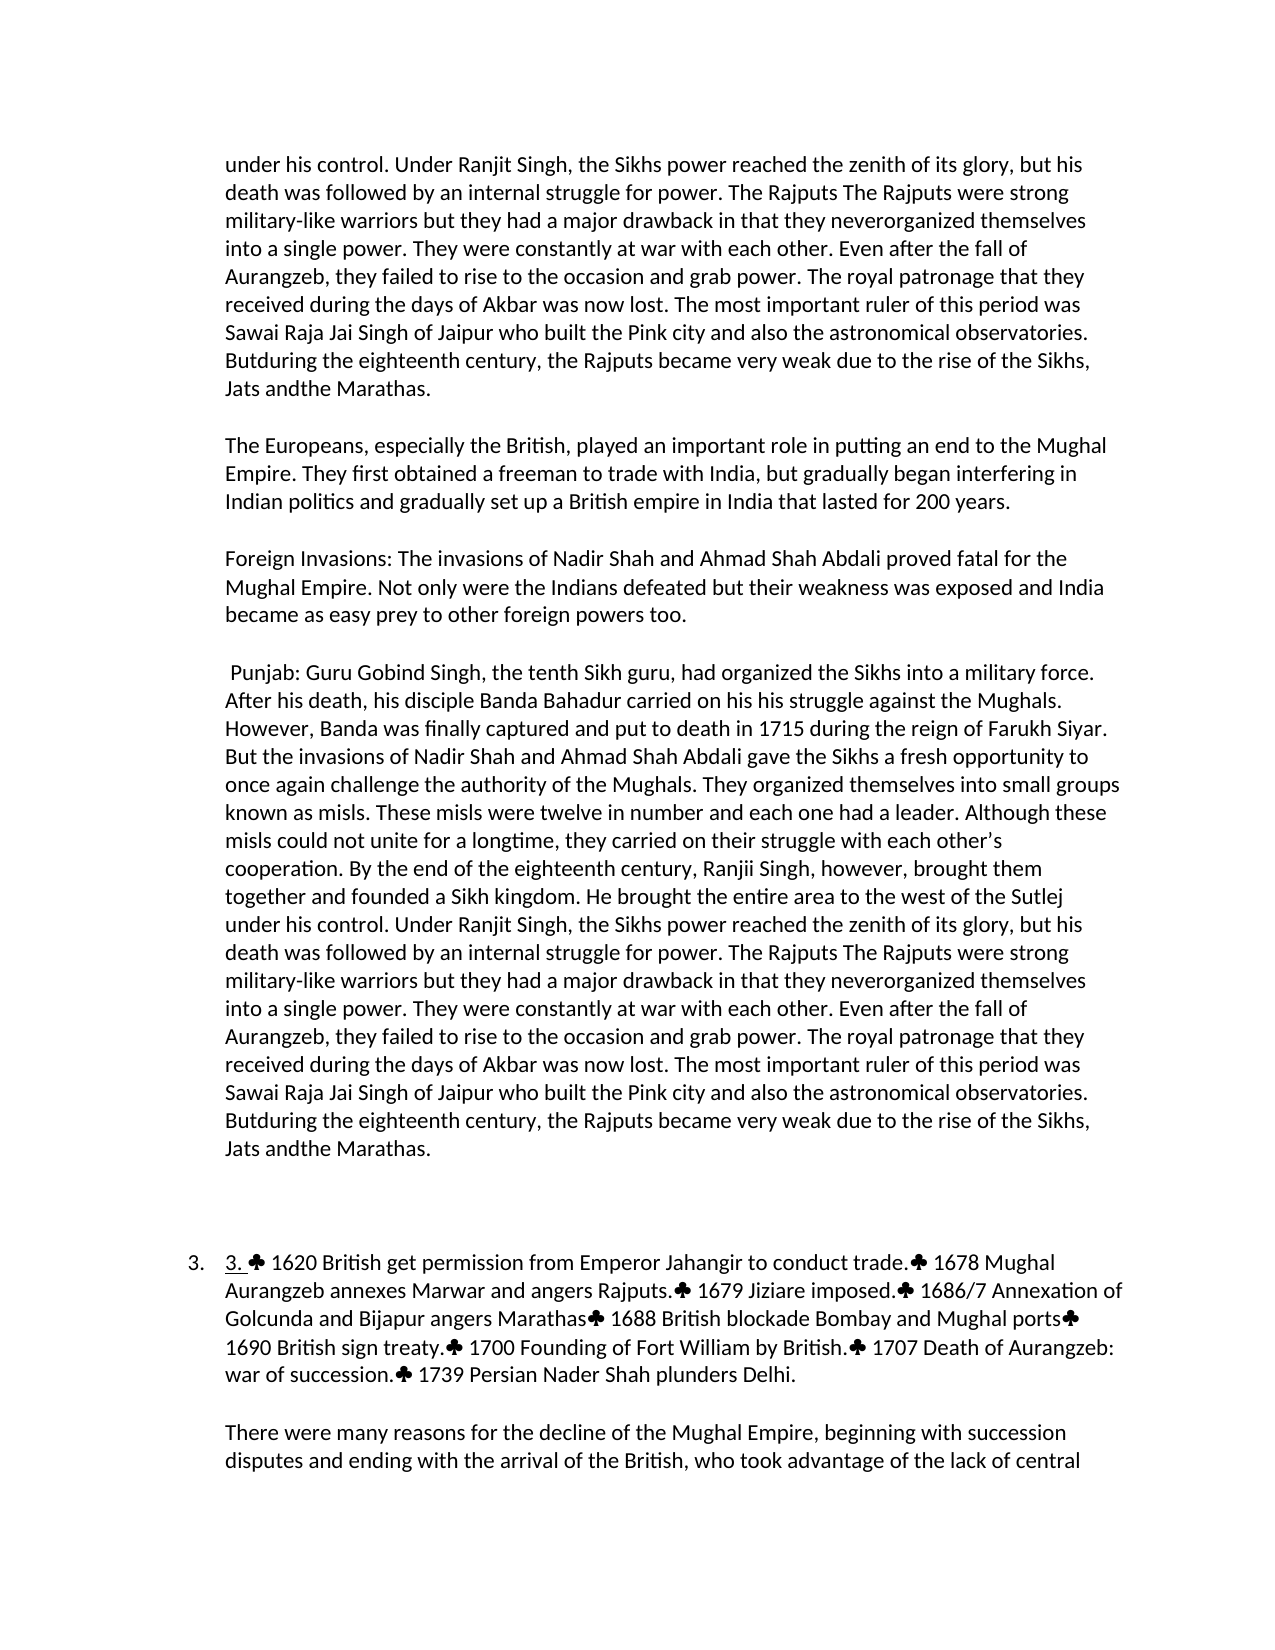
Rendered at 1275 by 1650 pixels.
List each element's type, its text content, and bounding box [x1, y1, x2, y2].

list 3. § 1620 British get permission from Emperor Jahangir to conduct trade.§ 1678 Mughal Aurangzeb annexes Marwar and angers Rajputs.§ 1679 Jiziare imposed.§ 1686/7 Annexation of Golcunda and Bijapur angers Marathas§ 1688 British blockade Bombay and Mughal ports§ 1690 British sign treaty.§ 1700 Founding of Fort William by British.§ 1707 Death of Aurangzeb: war of succession.§ 1739 Persian Nader Shah plunders Delhi. [187, 1248, 1125, 1389]
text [225, 1418, 1125, 1474]
text Foreign Invasions: The invasions of Nadir Shah and Ahmad Shah Abdali proved fatal for the Mughal Empire. Not only were the Indians defeated but their weakness was exposed and India became as easy prey to other foreign powers too. [225, 544, 1125, 629]
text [225, 150, 1125, 402]
text The Europeans, especially the British, played an important role in putting an end to the Mughal Empire. They first obtained a freeman to trade with India, but gradually began interfering in Indian politics and gradually set up a British empire in India that lasted for 200 years. [225, 431, 1125, 515]
